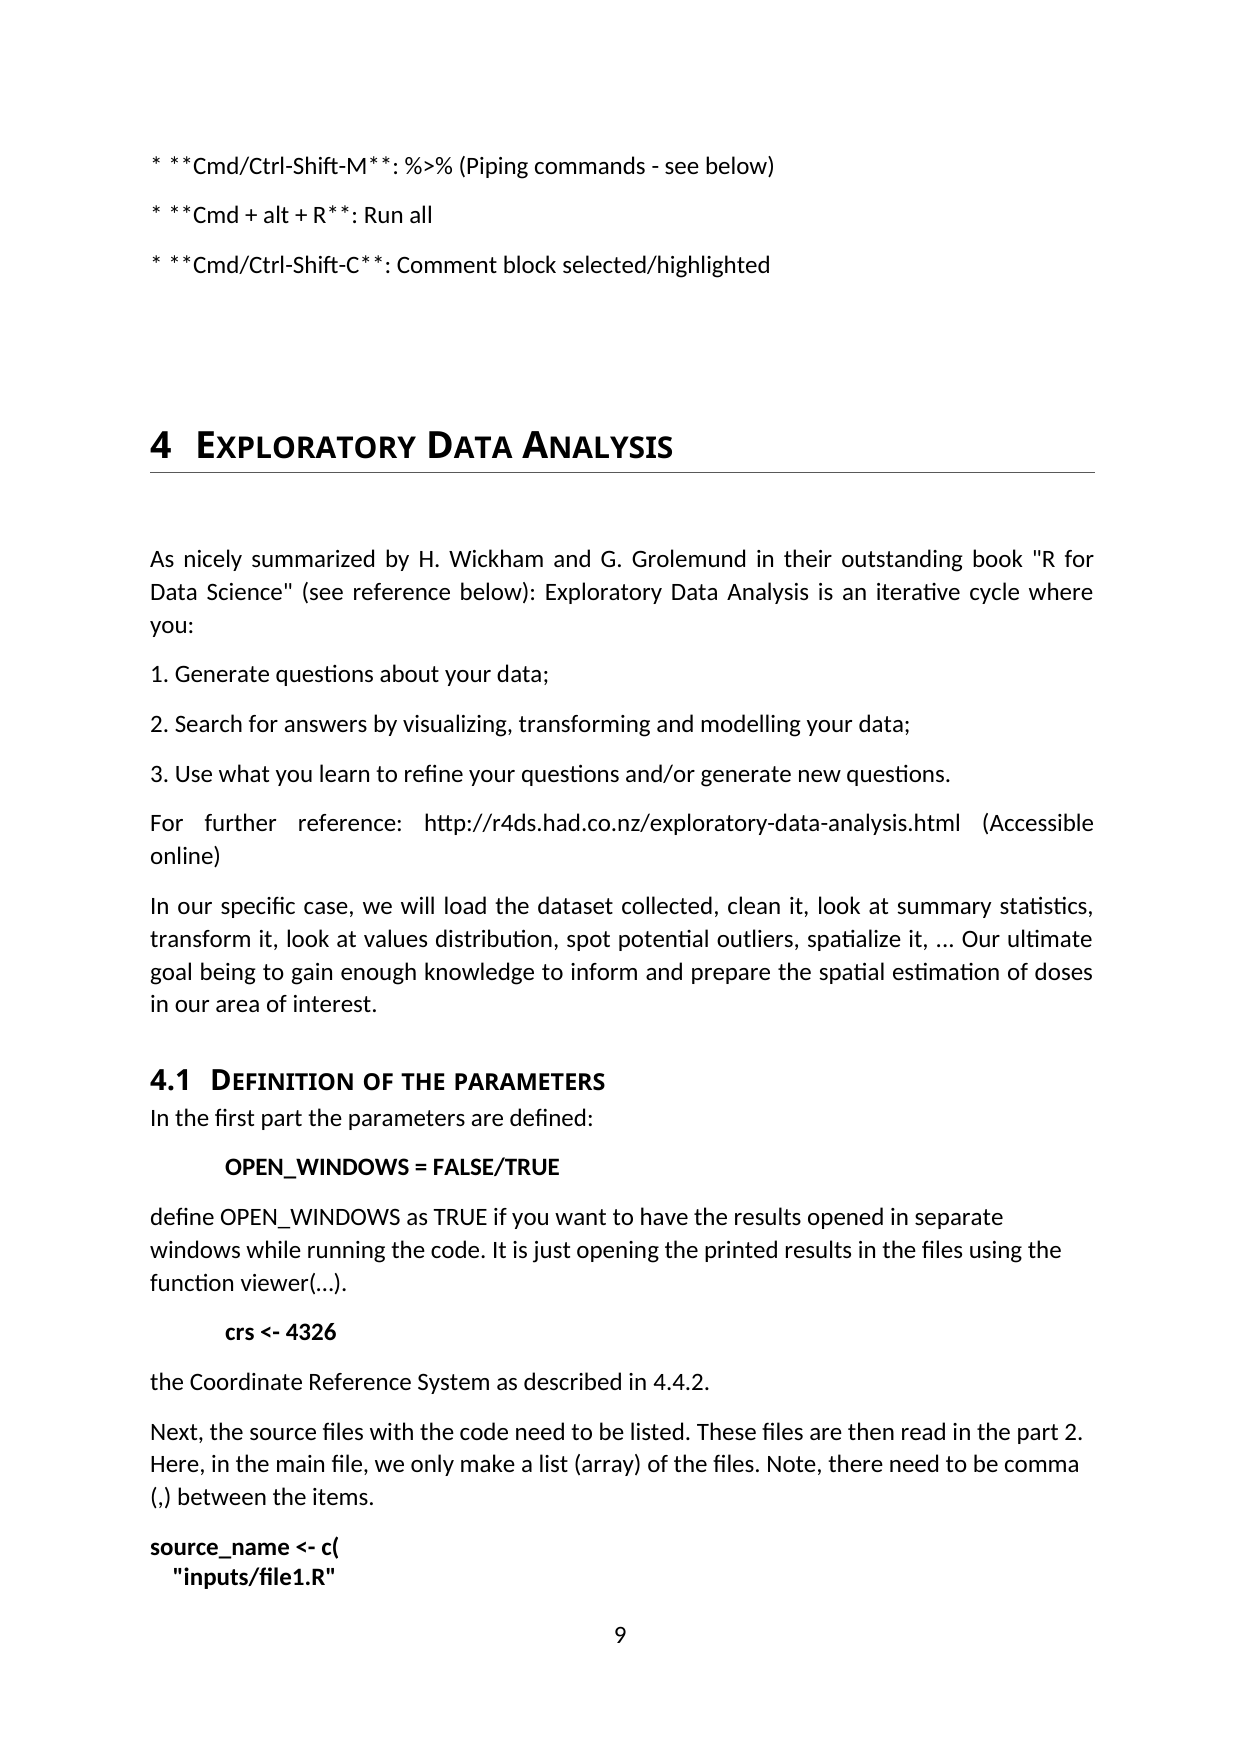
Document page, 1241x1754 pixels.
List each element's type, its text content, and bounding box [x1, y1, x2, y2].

text 3. Use what you learn to refine your questions and/or generate new questions. [150, 758, 1095, 788]
text * **Cmd/Ctrl-Shift-M**: %>% (Piping commands - see below) [150, 150, 1095, 181]
text As nicely summarized by H. Wickham and G. Grolemund in their outstanding book "R for Data Science" (see reference below): Exploratory Data Analysis is an iterative cycle where you: [150, 543, 1095, 639]
text In the first part the parameters are defined: [150, 1102, 1090, 1132]
text define OPEN_WINDOWS as TRUE if you want to have the results opened in separate windows while running the code. It is just opening the printed results in the files using the function viewer(…). [150, 1201, 1090, 1297]
text source_name <- c( [150, 1531, 1090, 1562]
text For further reference: http://r4ds.had.co.nz/exploratory-data-analysis.html (Accessible online) [150, 807, 1095, 871]
text * **Cmd/Ctrl-Shift-C**: Comment block selected/highlighted [150, 249, 1095, 280]
text 2. Search for answers by visualizing, transforming and modelling your data; [150, 708, 1095, 739]
text * **Cmd + alt + R**: Run all [150, 199, 1095, 230]
text OPEN_WINDOWS = FALSE/TRUE [150, 1151, 1090, 1182]
text crs <- 4326 [150, 1316, 1090, 1347]
text 1. Generate questions about your data; [150, 659, 1095, 689]
text Next, the source files with the code need to be listed. These files are then read in the part 2. Here, in the main file, we only make a list (array) of the files. Note, there need to be comma (,) between the items. [150, 1416, 1090, 1512]
subtitle Exploratory Data Analysis [150, 419, 1095, 472]
text the Coordinate Reference System as described in 5.2. [150, 1366, 1090, 1397]
text "inputs/file1.R" [150, 1562, 1090, 1592]
text In our specific case, we will load the dataset collected, clean it, look at summary statistics, transform it, look at values distribution, spot potential outliers, spatialize it, ... Our ultimate goal being to gain enough knowledge to inform and prepare the spatial estimation of doses in our area of interest. [150, 890, 1095, 1019]
subtitle Definition of the parameters [150, 1059, 1095, 1099]
